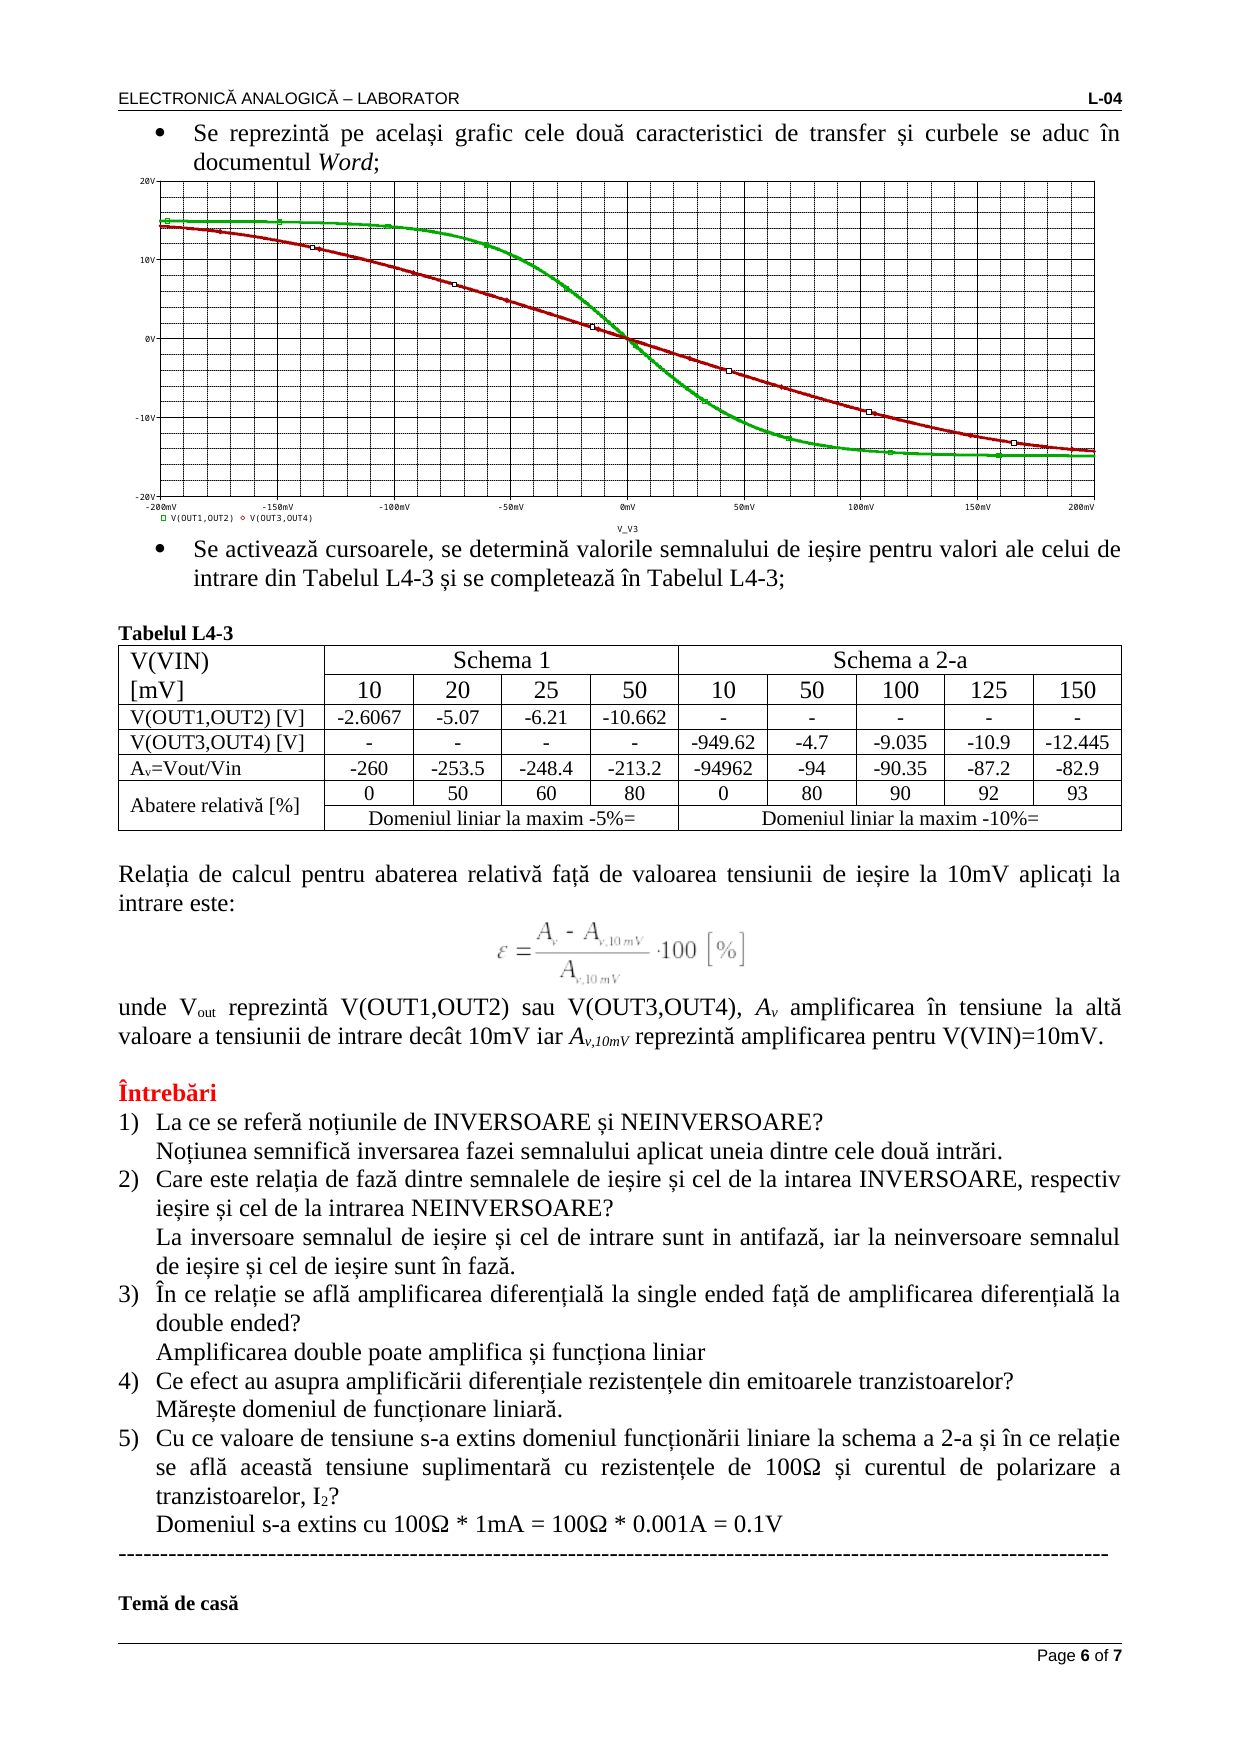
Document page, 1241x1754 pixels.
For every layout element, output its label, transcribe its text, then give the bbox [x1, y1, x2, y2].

list În ce relație se află amplificarea diferențială la single ended față de amplificarea diferențială la double ended? [118, 1279, 1122, 1337]
table_cell -248.4 [502, 755, 590, 779]
list La ce se referă noțiunile de INVERSOARE și NEINVERSOARE? [118, 1107, 1122, 1136]
table_cell Domeniul liniar la maxim -5%= [325, 806, 678, 830]
table_cell V(OUT3,OUT4) [V] [119, 730, 324, 754]
table_cell -949.62 [679, 730, 767, 754]
table_cell -82.9 [1034, 755, 1121, 779]
list Care este relația de fază dintre semnalele de ieșire și cel de la intarea INVERSOARE, respectiv ieșire și cel de la intrarea NEINVERSOARE? [118, 1164, 1122, 1222]
text Tabelul L4-3 [118, 621, 1122, 644]
table_header V(VIN) [mV] [119, 646, 324, 704]
table_cell Av=Vout/Vin [119, 755, 324, 779]
text La inversoare semnalul de ieșire și cel de intrare sunt in antifază, iar la neinversoare semnalul de ieșire și cel de ieșire sunt în fază. [156, 1222, 1122, 1279]
table_cell - [325, 730, 413, 754]
table_cell 20 [414, 675, 501, 704]
table_cell -213.2 [591, 755, 678, 779]
table_cell Abatere relativă [%] [119, 781, 324, 830]
table_cell -5.07 [414, 705, 501, 729]
table_cell 60 [502, 781, 590, 804]
table_cell 80 [591, 781, 678, 804]
table_cell 50 [414, 781, 501, 804]
table_header Schema 1 [325, 646, 678, 674]
table_cell 100 [857, 675, 944, 704]
text Relația de calcul pentru abaterea relativă față de valoarea tensiunii de ieșire la 10mV aplicați la intrare este: [118, 859, 1122, 917]
table_cell -10.9 [945, 730, 1033, 754]
table_cell - [945, 705, 1033, 729]
text Întrebări [118, 1078, 1122, 1107]
table_cell 93 [1034, 781, 1121, 804]
table_cell 50 [768, 675, 856, 704]
table_cell 92 [945, 781, 1033, 804]
list Ce efect au asupra amplificării diferențiale rezistențele din emitoarele tranzistoarelor? [118, 1366, 1122, 1394]
table_cell - [768, 705, 856, 729]
table_header Schema a 2-a [679, 646, 1121, 674]
table_cell 125 [945, 675, 1033, 704]
table_cell - [502, 730, 590, 754]
table_cell -2.6067 [325, 705, 413, 729]
table_cell - [591, 730, 678, 754]
table_cell 50 [591, 675, 678, 704]
table_cell 10 [325, 675, 413, 704]
table_cell 25 [502, 675, 590, 704]
table_cell 150 [1034, 675, 1121, 704]
table_cell - [414, 730, 501, 754]
table_cell -260 [325, 755, 413, 779]
table_cell -9.035 [857, 730, 944, 754]
text ----------------------------------------------------------------------------------------------------------------------- [118, 1538, 1122, 1567]
table_cell 0 [679, 781, 767, 804]
text Noțiunea semnifică inversarea fazei semnalului aplicat uneia dintre cele două intrări. [156, 1136, 1122, 1164]
text unde Vout reprezintă V(OUT1,OUT2) sau V(OUT3,OUT4), Av amplificarea în tensiune la altă valoare a tensiunii de intrare decât 10mV iar Av,10mV reprezintă amplificarea pentru V(VIN)=10mV. [118, 992, 1122, 1049]
table_cell - [679, 705, 767, 729]
table_cell Domeniul liniar la maxim -10%= [679, 806, 1121, 830]
text Mărește domeniul de funcționare liniară. [156, 1394, 1122, 1423]
list Cu ce valoare de tensiune s-a extins domeniul funcționării liniare la schema a 2-a și în ce relație se află această tensiune suplimentară cu rezistențele de 100Ω și curentul de polarizare a tranzistoarelor, I2? [118, 1423, 1122, 1509]
table_cell - [1034, 705, 1121, 729]
table_cell -94 [768, 755, 856, 779]
table_cell -10.662 [591, 705, 678, 729]
table_cell -253.5 [414, 755, 501, 779]
table_cell -94962 [679, 755, 767, 779]
list Se activează cursoarele, se determină valorile semnalului de ieșire pentru valori ale celui de intrare din Tabelul L4-3 și se completează în Tabelul L4-3; [156, 534, 1122, 592]
table_cell 0 [325, 781, 413, 804]
table_cell - [857, 705, 944, 729]
table_cell 80 [768, 781, 856, 804]
text Amplificarea double poate amplifica și funcționa liniar [156, 1337, 1122, 1366]
table_cell 90 [857, 781, 944, 804]
table_cell -4.7 [768, 730, 856, 754]
table_cell V(OUT1,OUT2) [V] [119, 705, 324, 729]
table_cell -12.445 [1034, 730, 1121, 754]
text Domeniul s-a extins cu 100Ω * 1mA = 100Ω * 0.001A = 0.1V [156, 1509, 1122, 1538]
table_cell -87.2 [945, 755, 1033, 779]
table_cell -6.21 [502, 705, 590, 729]
table_cell 10 [679, 675, 767, 704]
text Temă de casă [118, 1591, 1122, 1615]
table_cell -90.35 [857, 755, 944, 779]
list Se reprezintă pe același grafic cele două caracteristici de transfer și curbele se aduc în documentul Word; [156, 118, 1122, 176]
